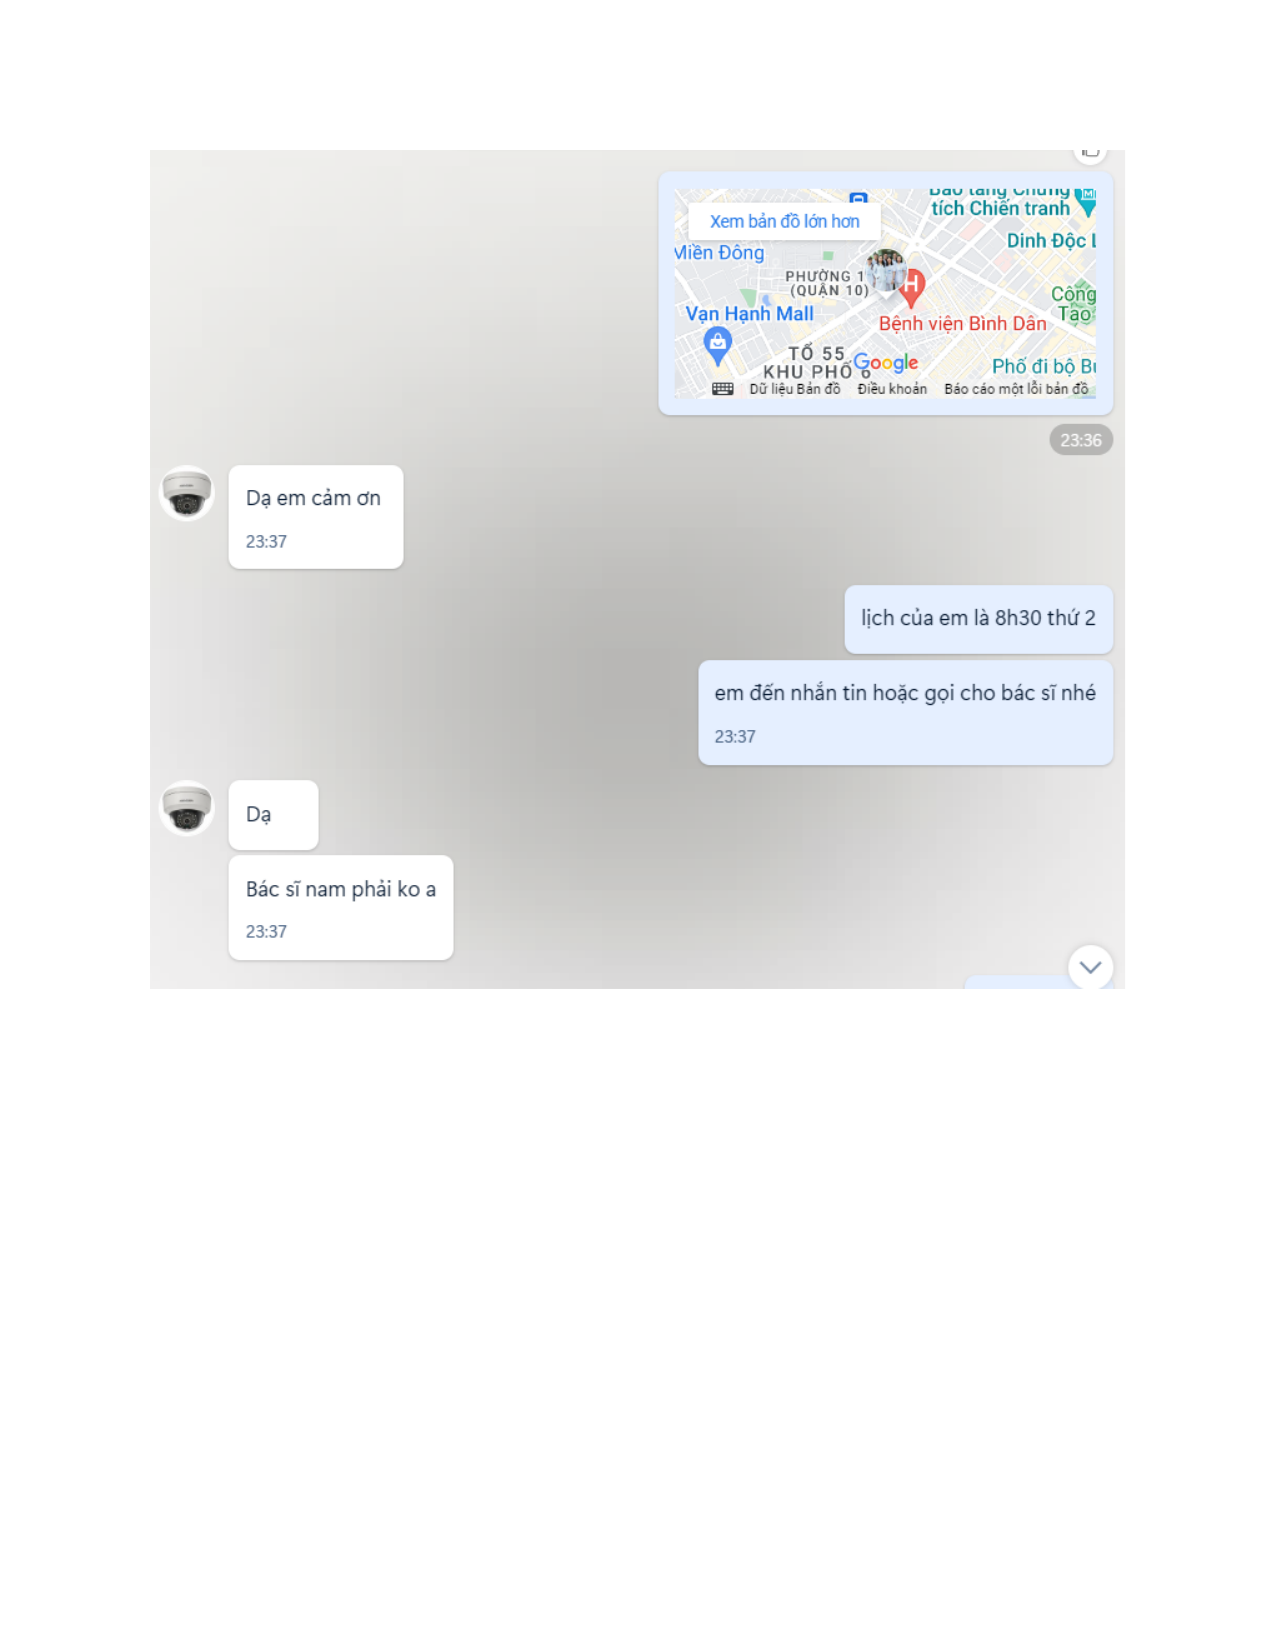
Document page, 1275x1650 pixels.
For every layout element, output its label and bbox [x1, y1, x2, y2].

picture [150, 150, 1125, 989]
